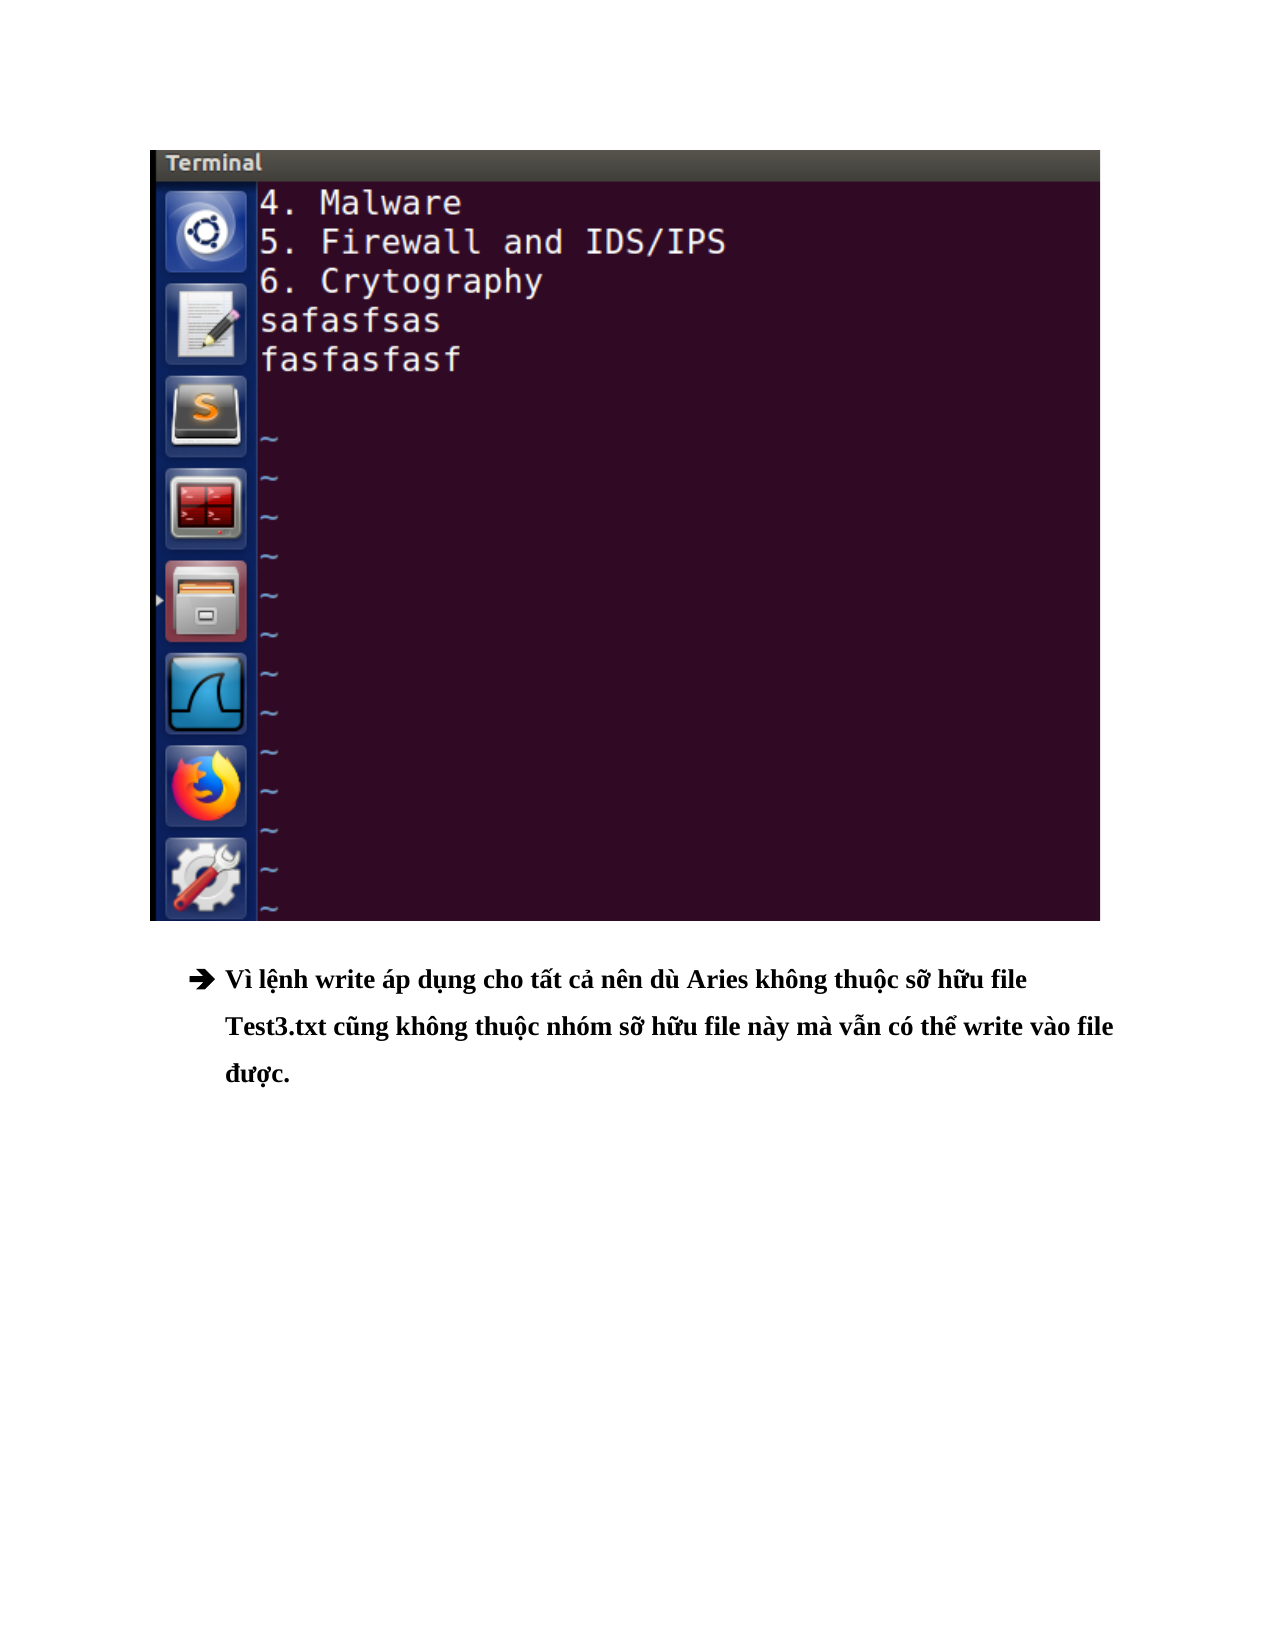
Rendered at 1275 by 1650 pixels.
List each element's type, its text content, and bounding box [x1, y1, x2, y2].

picture [150, 150, 1100, 921]
list Vì lệnh write áp dụng cho tất cả nên dù Aries không thuộc sỡ hữu file Test3.txt cũng không thuộc nhóm sỡ hữu file này mà vẫn có thể write vào file được. [187, 963, 1125, 1088]
